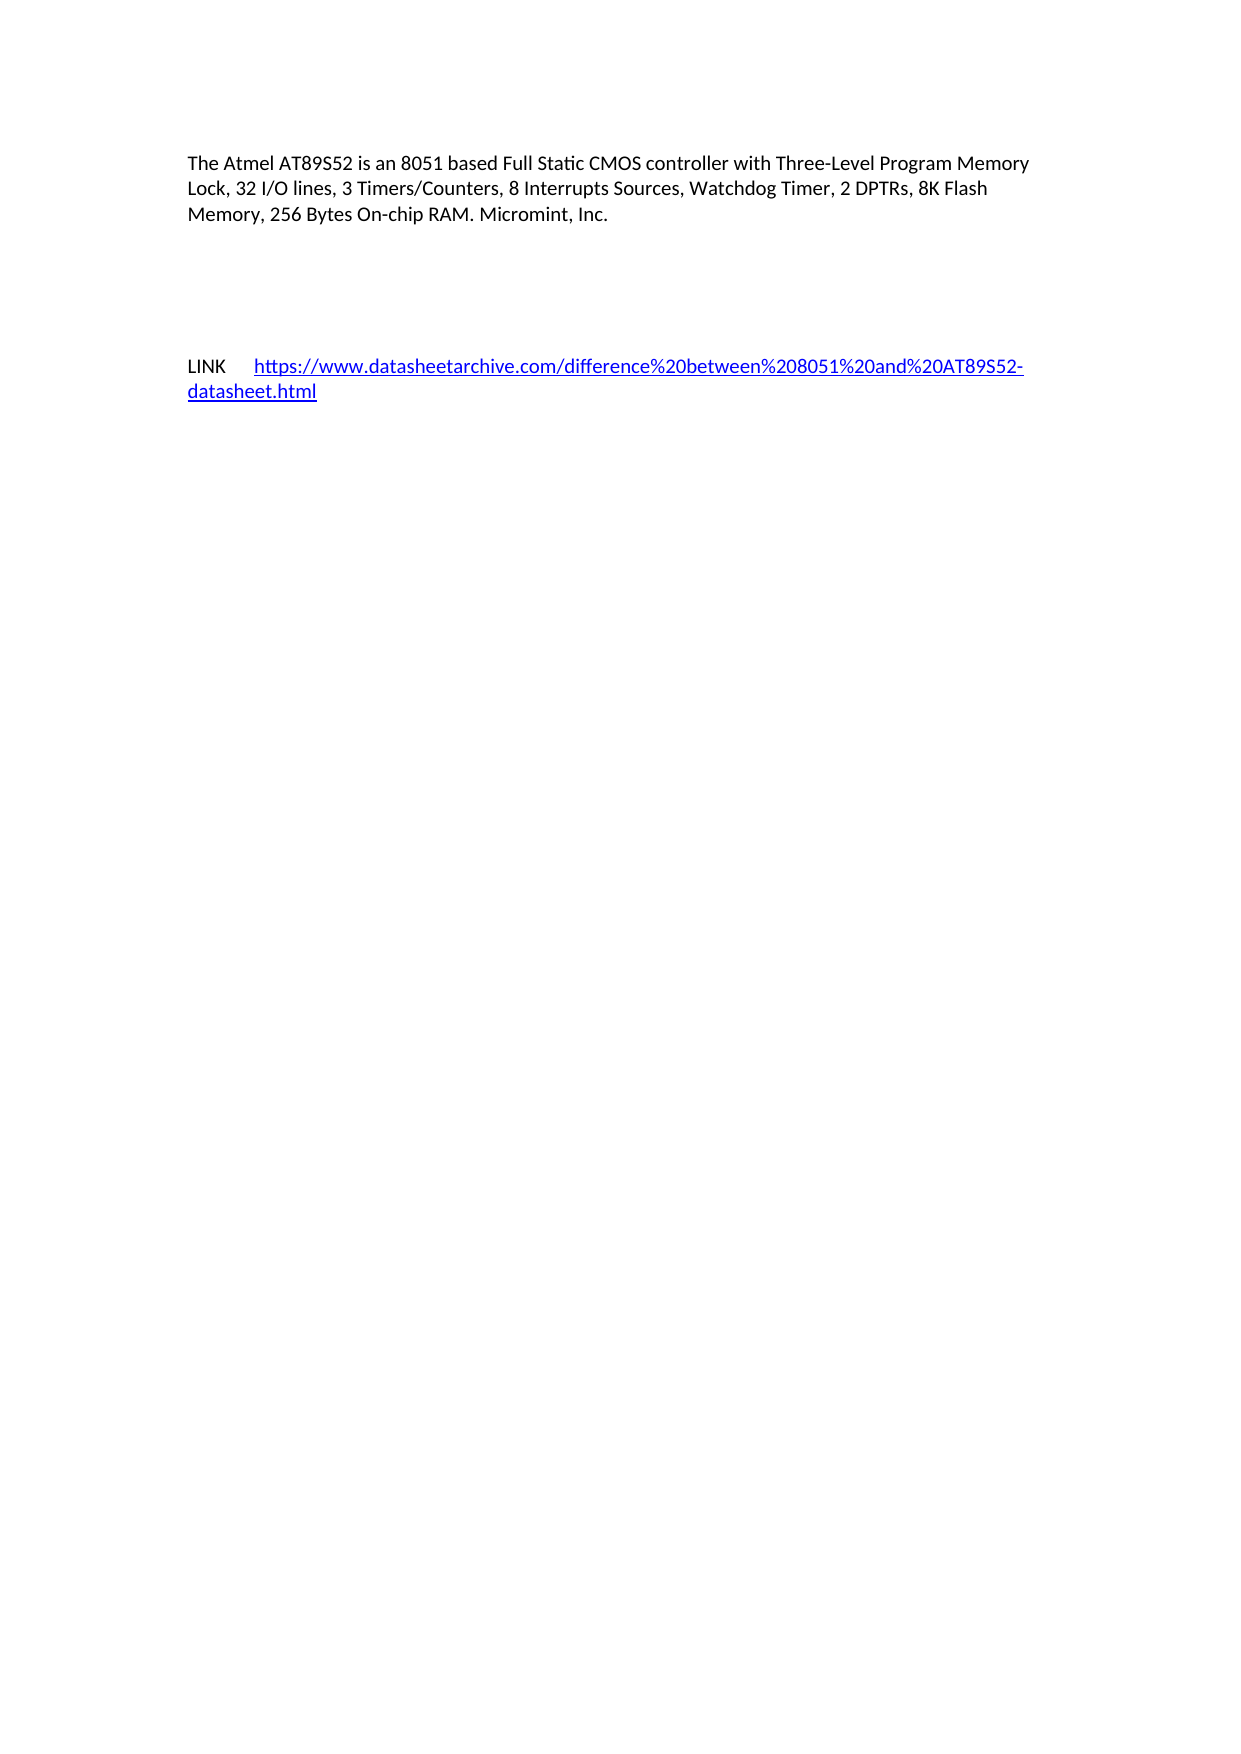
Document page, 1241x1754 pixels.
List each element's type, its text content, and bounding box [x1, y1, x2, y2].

text LINK https://www.datasheetarchive.com/difference%20between%208051%20and%20AT89S52-datasheet.html [187, 353, 1053, 404]
text The Atmel AT89S52 is an 8051 based Full Static CMOS controller with Three-Level Program Memory Lock, 32 I/O lines, 3 Timers/Counters, 8 Interrupts Sources, Watchdog Timer, 2 DPTRs, 8K Flash Memory, 256 Bytes On-chip RAM. Micromint, Inc. [187, 150, 1053, 226]
